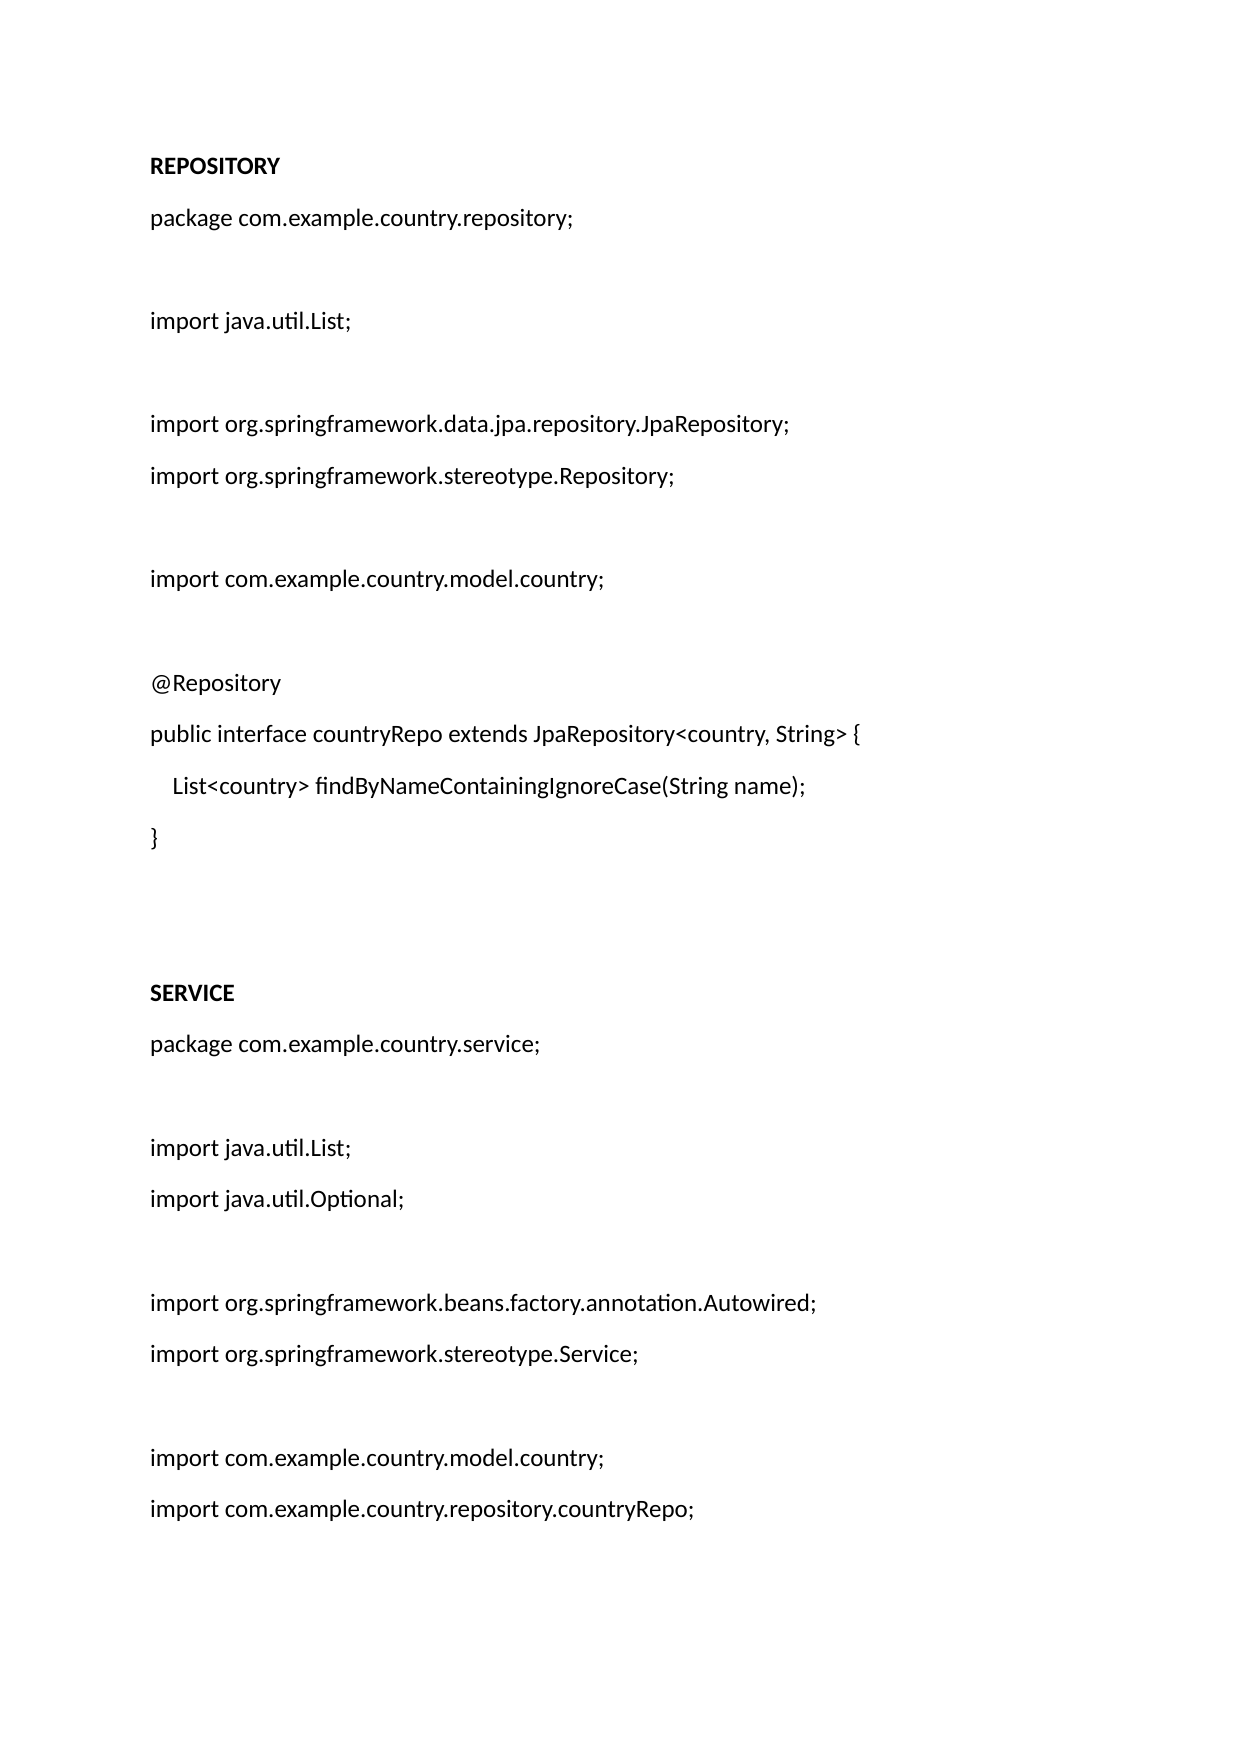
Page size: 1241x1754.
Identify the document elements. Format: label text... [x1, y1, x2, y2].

text package com.example.country.repository; [150, 202, 1090, 232]
text @Repository [150, 667, 1090, 697]
text import com.example.country.repository.countryRepo; [150, 1493, 1090, 1524]
text import java.util.List; [150, 1132, 1090, 1162]
text import java.util.List; [150, 305, 1090, 336]
text import org.springframework.beans.factory.annotation.Autowired; [150, 1287, 1090, 1317]
text import org.springframework.data.jpa.repository.JpaRepository; [150, 408, 1090, 439]
text REPOSITORY [150, 150, 1090, 181]
text } [150, 822, 1090, 852]
text package com.example.country.service; [150, 1028, 1090, 1059]
text import org.springframework.stereotype.Repository; [150, 460, 1090, 491]
text import org.springframework.stereotype.Service; [150, 1338, 1090, 1369]
text import com.example.country.model.country; [150, 563, 1090, 594]
text import java.util.Optional; [150, 1183, 1090, 1214]
text List<country> findByNameContainingIgnoreCase(String name); [150, 770, 1090, 801]
text SERVICE [150, 977, 1090, 1007]
text import com.example.country.model.country; [150, 1442, 1090, 1472]
text public interface countryRepo extends JpaRepository<country, String> { [150, 718, 1090, 749]
